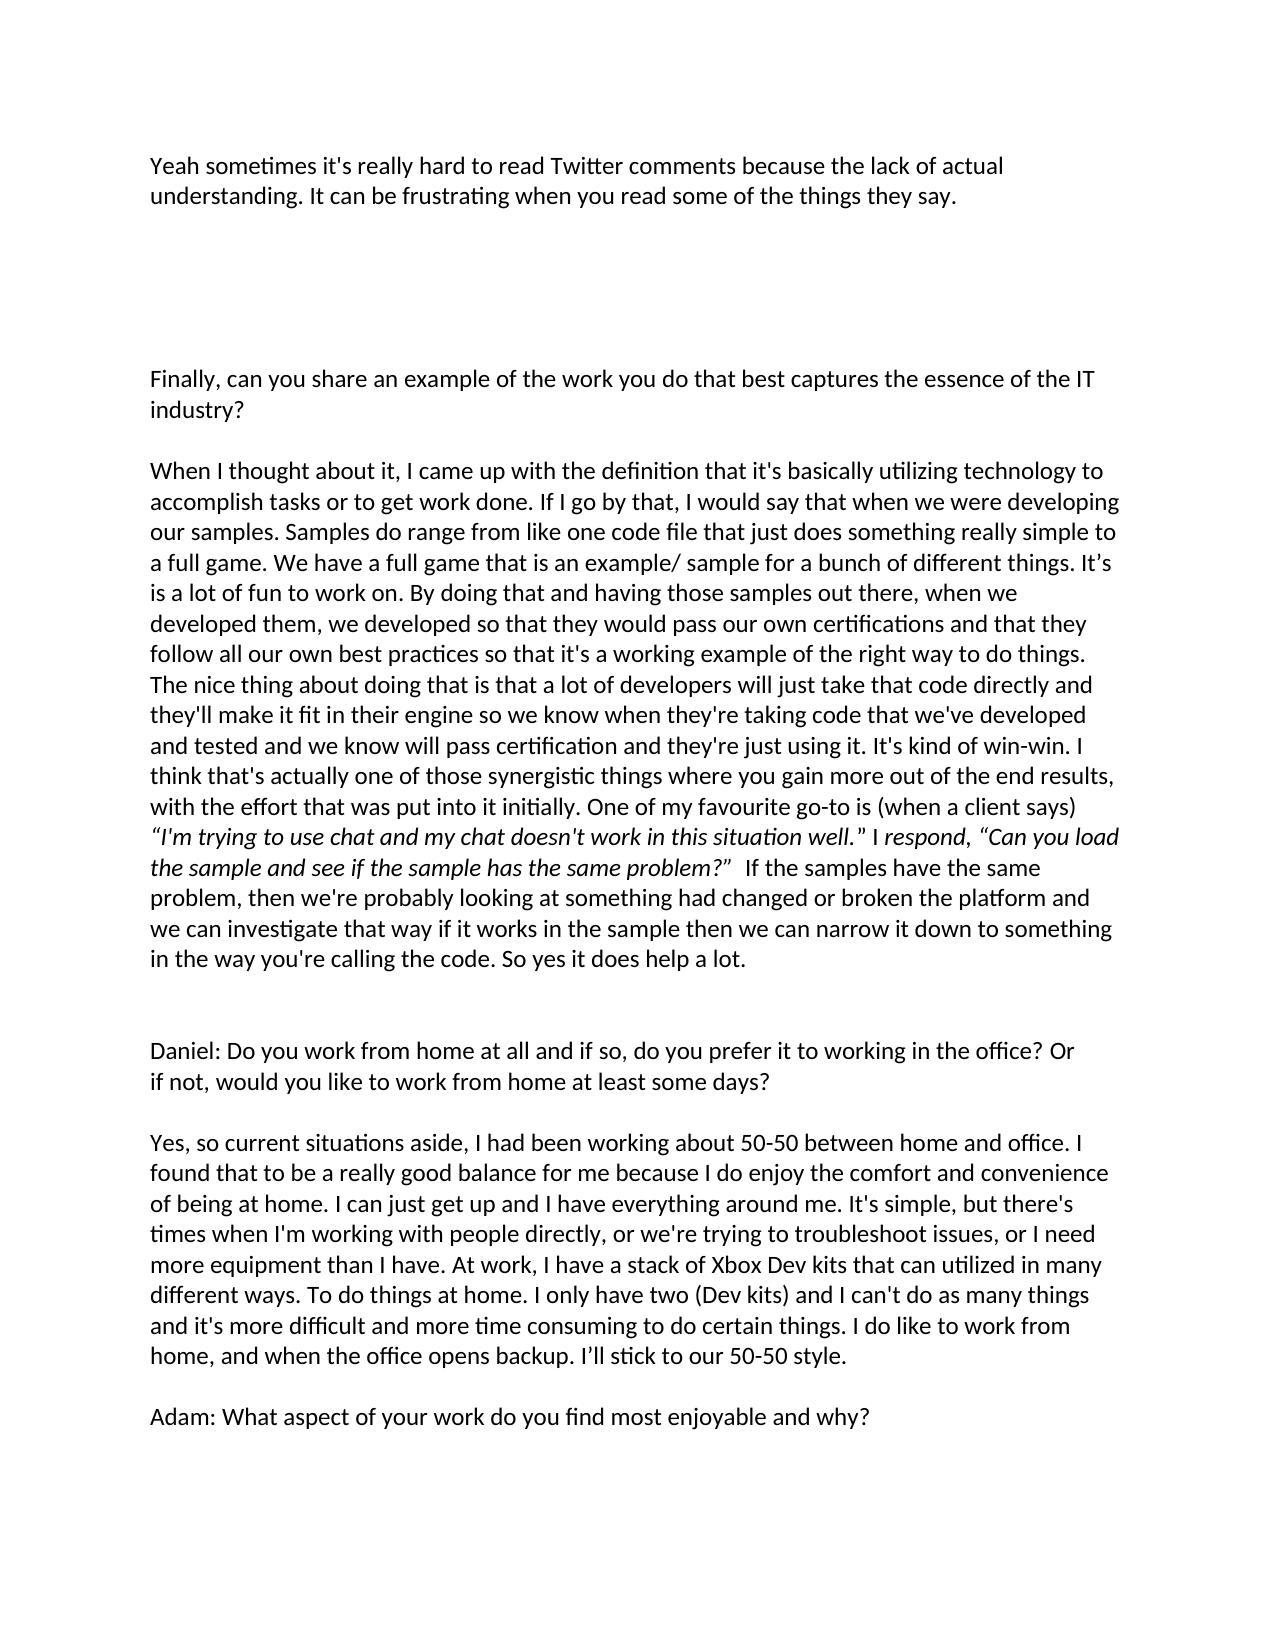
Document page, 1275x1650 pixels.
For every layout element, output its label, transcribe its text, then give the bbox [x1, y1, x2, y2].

text When I thought about it, I came up with the definition that it's basically utilizing technology to accomplish tasks or to get work done. If I go by that, I would say that when we were developing our samples. Samples do range from like one code file that just does something really simple to a full game. We have a full game that is an example/ sample for a bunch of different things. It’s is a lot of fun to work on. By doing that and having those samples out there, when we developed them, we developed so that they would pass our own certifications and that they follow all our own best practices so that it's a working example of the right way to do things. The nice thing about doing that is that a lot of developers will just take that code directly and they'll make it fit in their engine so we know when they're taking code that we've developed and tested and we know will pass certification and they're just using it. It's kind of win-win. I think that's actually one of those synergistic things where you gain more out of the end results, with the effort that was put into it initially. One of my favourite go-to is (when a client says) “I'm trying to use chat and my chat doesn't work in this situation well.” I respond, “Can you load the sample and see if the sample has the same problem?” If the samples have the same problem, then we're probably looking at something had changed or broken the platform and we can investigate that way if it works in the sample then we can narrow it down to something in the way you're calling the code. So yes it does help a lot. [150, 455, 1125, 974]
text Daniel: Do you work from home at all and if so, do you prefer it to working in the office? Or if not, would you like to work from home at least some days? [150, 1035, 1125, 1096]
text Adam: What aspect of your work do you find most enjoyable and why? [150, 1401, 1125, 1432]
text Finally, can you share an example of the work you do that best captures the essence of the IT industry? [150, 364, 1125, 425]
text Yes, so current situations aside, I had been working about 50-50 between home and office. I found that to be a really good balance for me because I do enjoy the comfort and convenience of being at home. I can just get up and I have everything around me. It's simple, but there's times when I'm working with people directly, or we're trying to troubleshoot issues, or I need more equipment than I have. At work, I have a stack of Xbox Dev kits that can utilized in many different ways. To do things at home. I only have two (Dev kits) and I can't do as many things and it's more difficult and more time consuming to do certain things. I do like to work from home, and when the office opens backup. I’ll stick to our 50-50 style. [150, 1127, 1125, 1371]
